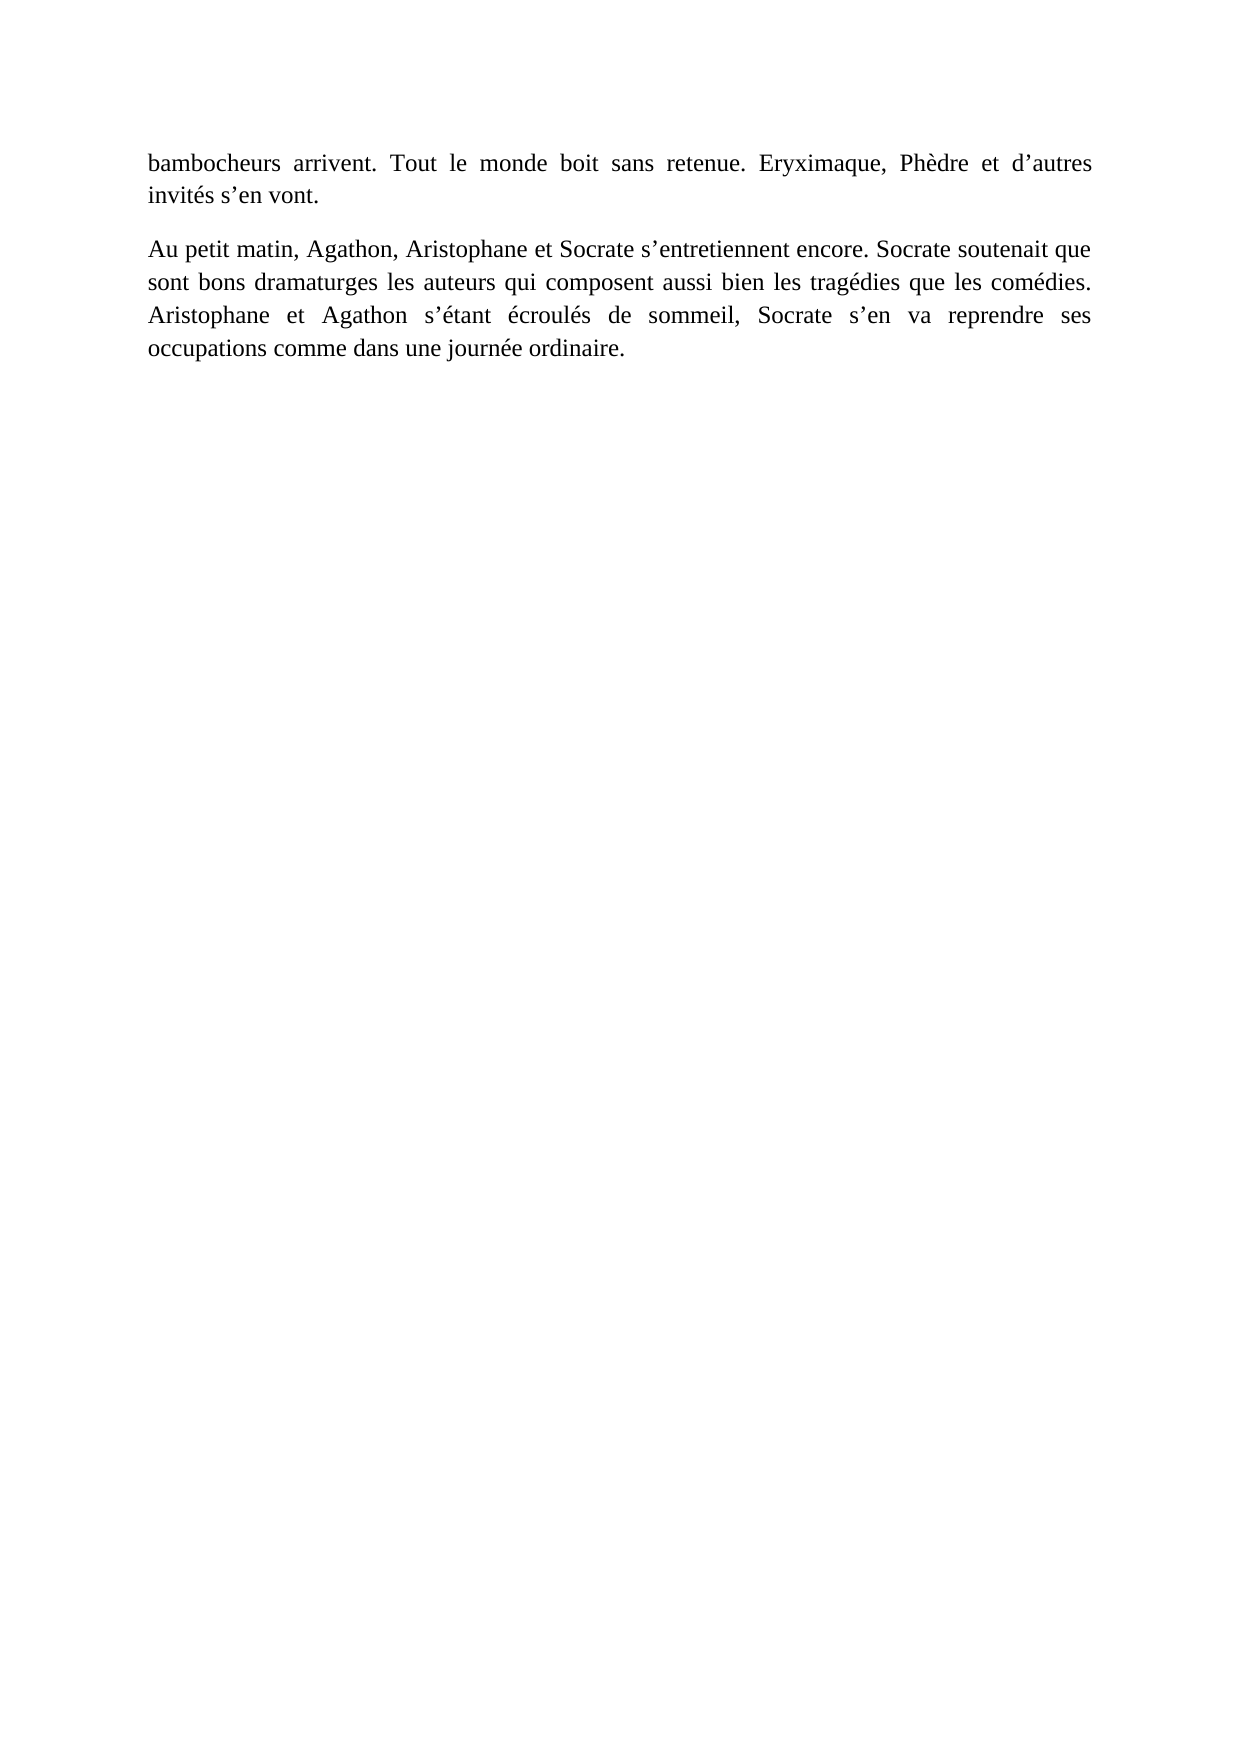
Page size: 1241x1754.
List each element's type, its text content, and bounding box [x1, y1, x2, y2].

text Au petit matin, Agathon, Aristophane et Socrate s’entretiennent encore. Socrate soutenait que sont bons dramaturges les auteurs qui composent aussi bien les tragédies que les comédies. Aristophane et Agathon s’étant écroulés de sommeil, Socrate s’en va reprendre ses occupations comme dans une journée ordinaire. [148, 234, 1093, 362]
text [148, 148, 1093, 209]
